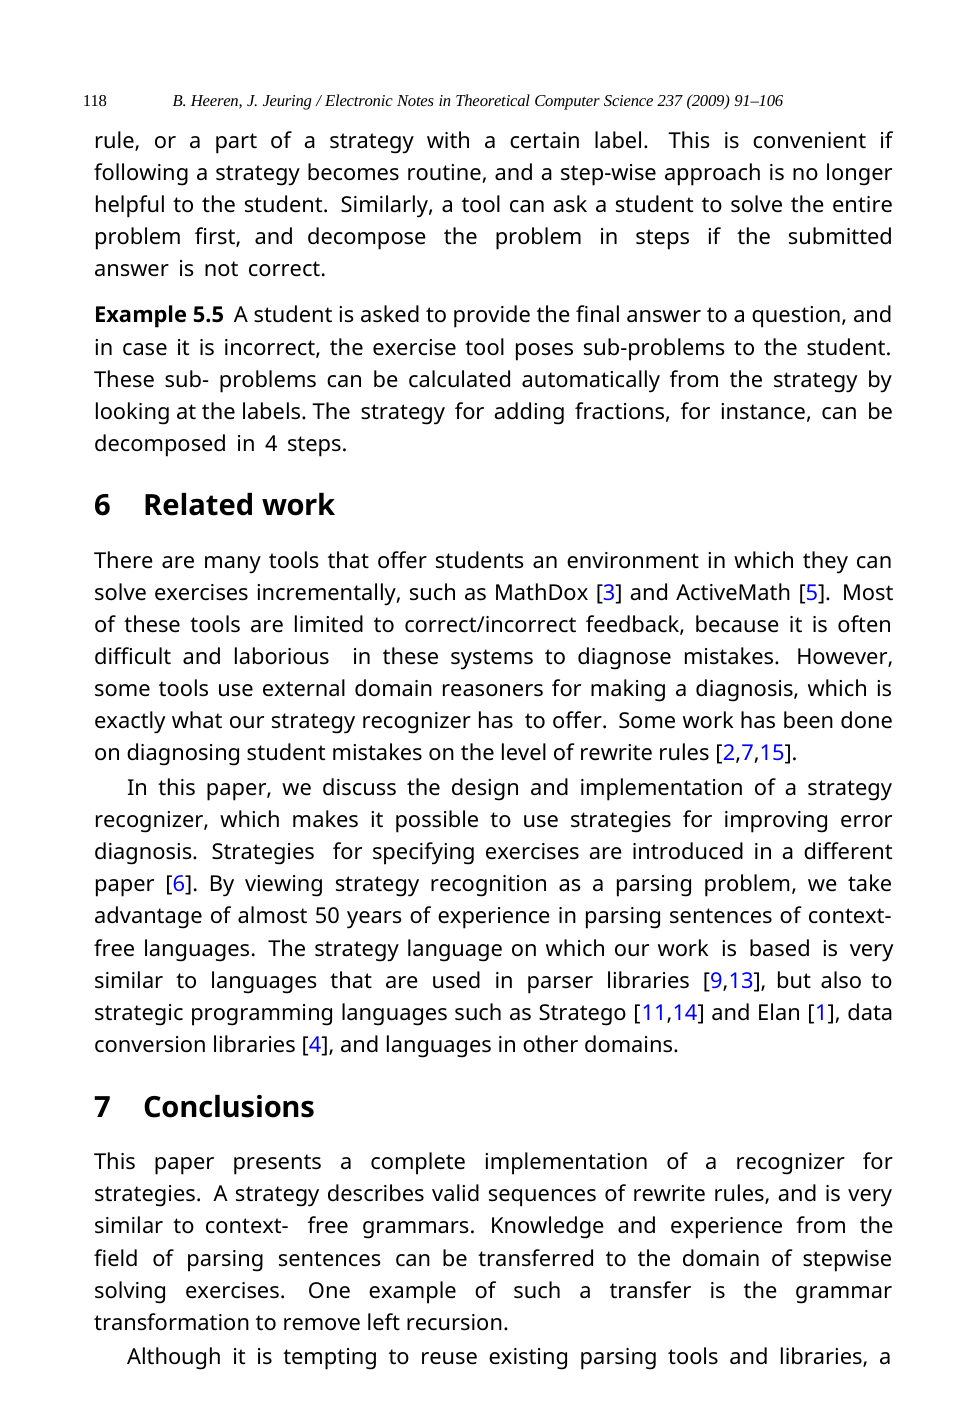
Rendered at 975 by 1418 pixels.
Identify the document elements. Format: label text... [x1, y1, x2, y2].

text rule, or a part of a strategy with a certain label. This is convenient if following a strategy becomes routine, and a step-wise approach is no longer helpful to the student. Similarly, a tool can ask a student to solve the entire problem first, and decompose the problem in steps if the submitted answer is not correct. [94, 125, 893, 283]
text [94, 1341, 893, 1371]
text Example 5.5 A student is asked to provide the final answer to a question, and in case it is incorrect, the exercise tool poses sub-problems to the student. These sub- problems can be calculated automatically from the strategy by looking at the labels. The strategy for adding fractions, for instance, can be decomposed in 4 steps. [94, 299, 893, 457]
text This paper presents a complete implementation of a recognizer for strategies. A strategy describes valid sequences of rewrite rules, and is very similar to context- free grammars. Knowledge and experience from the field of parsing sentences can be transferred to the domain of stepwise solving exercises. One example of such a transfer is the grammar transformation to remove left recursion. [94, 1146, 893, 1336]
subtitle Related work [94, 484, 923, 524]
text In this paper, we discuss the design and implementation of a strategy recognizer, which makes it possible to use strategies for improving error diagnosis. Strategies for specifying exercises are introduced in a different paper [6]. By viewing strategy recognition as a parsing problem, we take advantage of almost 50 years of experience in parsing sentences of context-free languages. The strategy language on which our work is based is very similar to languages that are used in parser libraries [9,13], but also to strategic programming languages such as Stratego [11,14] and Elan [1], data conversion libraries [4], and languages in other domains. [94, 772, 893, 1058]
text There are many tools that offer students an environment in which they can solve exercises incrementally, such as MathDox [3] and ActiveMath [5]. Most of these tools are limited to correct/incorrect feedback, because it is often difficult and laborious in these systems to diagnose mistakes. However, some tools use external domain reasoners for making a diagnosis, which is exactly what our strategy recognizer has to offer. Some work has been done on diagnosing student mistakes on the level of rewrite rules [2,7,15]. [94, 545, 893, 767]
subtitle Conclusions [94, 1086, 923, 1126]
